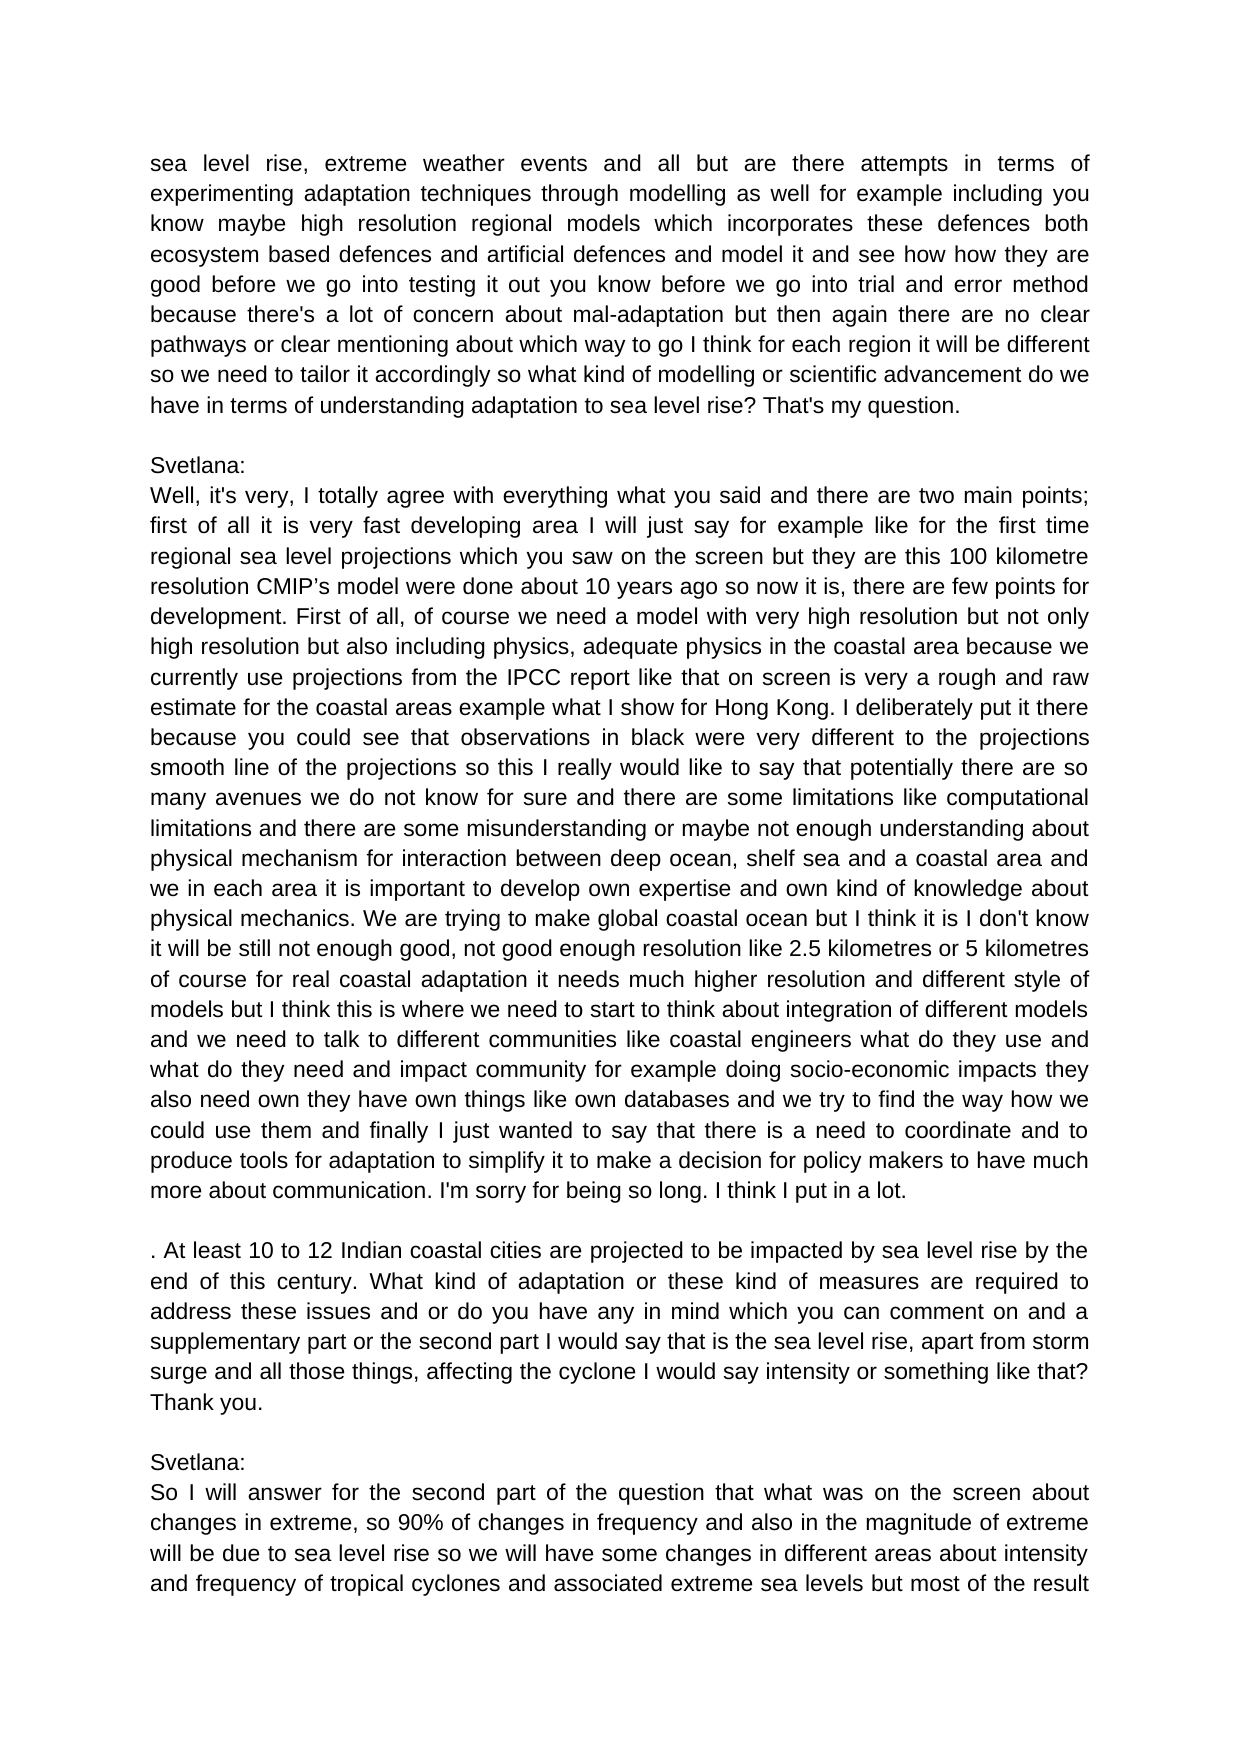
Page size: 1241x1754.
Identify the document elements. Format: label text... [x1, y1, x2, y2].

text . At least 10 to 12 Indian coastal cities are projected to be impacted by sea level rise by the end of this century. What kind of adaptation or these kind of measures are required to address these issues and or do you have any in mind which you can comment on and a supplementary part or the second part I would say that is the sea level rise, apart from storm surge and all those things, affecting the cyclone I would say intensity or something like that? Thank you. [150, 1237, 1090, 1415]
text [150, 150, 1090, 418]
text Svetlana: [150, 1449, 1090, 1475]
text Well, it's very, I totally agree with everything what you said and there are two main points; first of all it is very fast developing area I will just say for example like for the first time regional sea level projections which you saw on the screen but they are this 100 kilometre resolution CMIP’s model were done about 10 years ago so now it is, there are few points for development. First of all, of course we need a model with very high resolution but not only high resolution but also including physics, adequate physics in the coastal area because we currently use projections from the IPCC report like that on screen is very a rough and raw estimate for the coastal areas example what I show for Hong Kong. I deliberately put it there because you could see that observations in black were very different to the projections smooth line of the projections so this I really would like to say that potentially there are so many avenues we do not know for sure and there are some limitations like computational limitations and there are some misunderstanding or maybe not enough understanding about physical mechanism for interaction between deep ocean, shelf sea and a coastal area and we in each area it is important to develop own expertise and own kind of knowledge about physical mechanics. We are trying to make global coastal ocean but I think it is I don't know it will be still not enough good, not good enough resolution like 2.5 kilometres or 5 kilometres of course for real coastal adaptation it needs much higher resolution and different style of models but I think this is where we need to start to think about integration of different models and we need to talk to different communities like coastal engineers what do they use and what do they need and impact community for example doing socio-economic impacts they also need own they have own things like own databases and we try to find the way how we could use them and finally I just wanted to say that there is a need to coordinate and to produce tools for adaptation to simplify it to make a decision for policy makers to have much more about communication. I'm sorry for being so long. I think I put in a lot. [150, 482, 1090, 1203]
text Svetlana: [150, 452, 1090, 478]
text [150, 1479, 1090, 1596]
